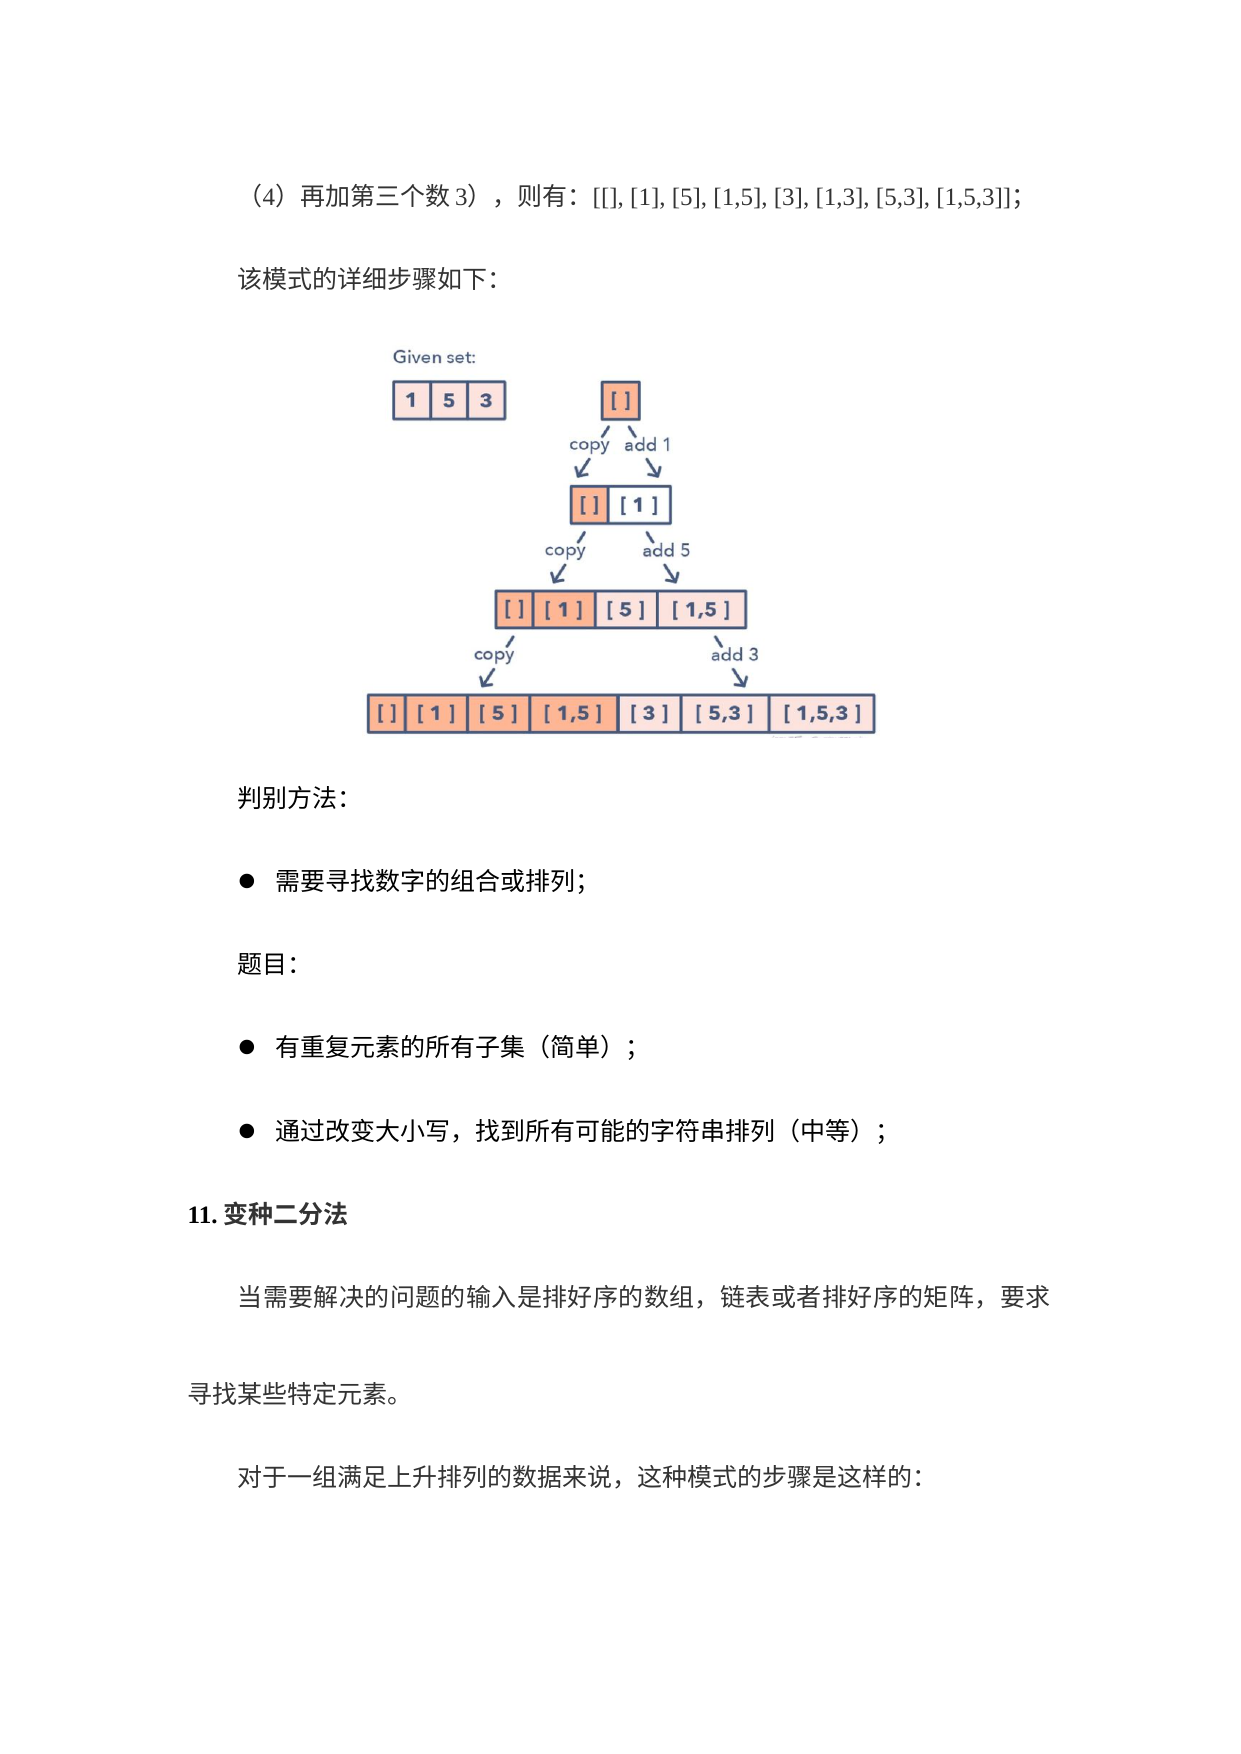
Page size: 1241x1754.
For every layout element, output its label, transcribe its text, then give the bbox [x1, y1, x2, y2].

list 通过改变大小写，找到所有可能的字符串排列（中等）； [187, 1097, 1053, 1162]
list 判别方法： [187, 764, 1053, 829]
list 有重复元素的所有子集（简单）； [187, 1013, 1053, 1078]
list 再加第三个数3），则有：[[], [1], [5], [1,5], [3], [1,3], [5,3], [1,5,3]]； [187, 162, 1053, 227]
list 题目： [187, 930, 1053, 995]
list 变种二分法 [187, 1180, 1053, 1245]
list 对于一组满足上升排列的数据来说，这种模式的步骤是这样的： [187, 1443, 1053, 1508]
picture [345, 328, 895, 738]
list 该模式的详细步骤如下： [187, 245, 1053, 310]
list 需要寻找数字的组合或排列； [187, 847, 1053, 912]
list 当需要解决的问题的输入是排好序的数组，链表或者排好序的矩阵，要求寻找某些特定元素。 [187, 1263, 1053, 1425]
